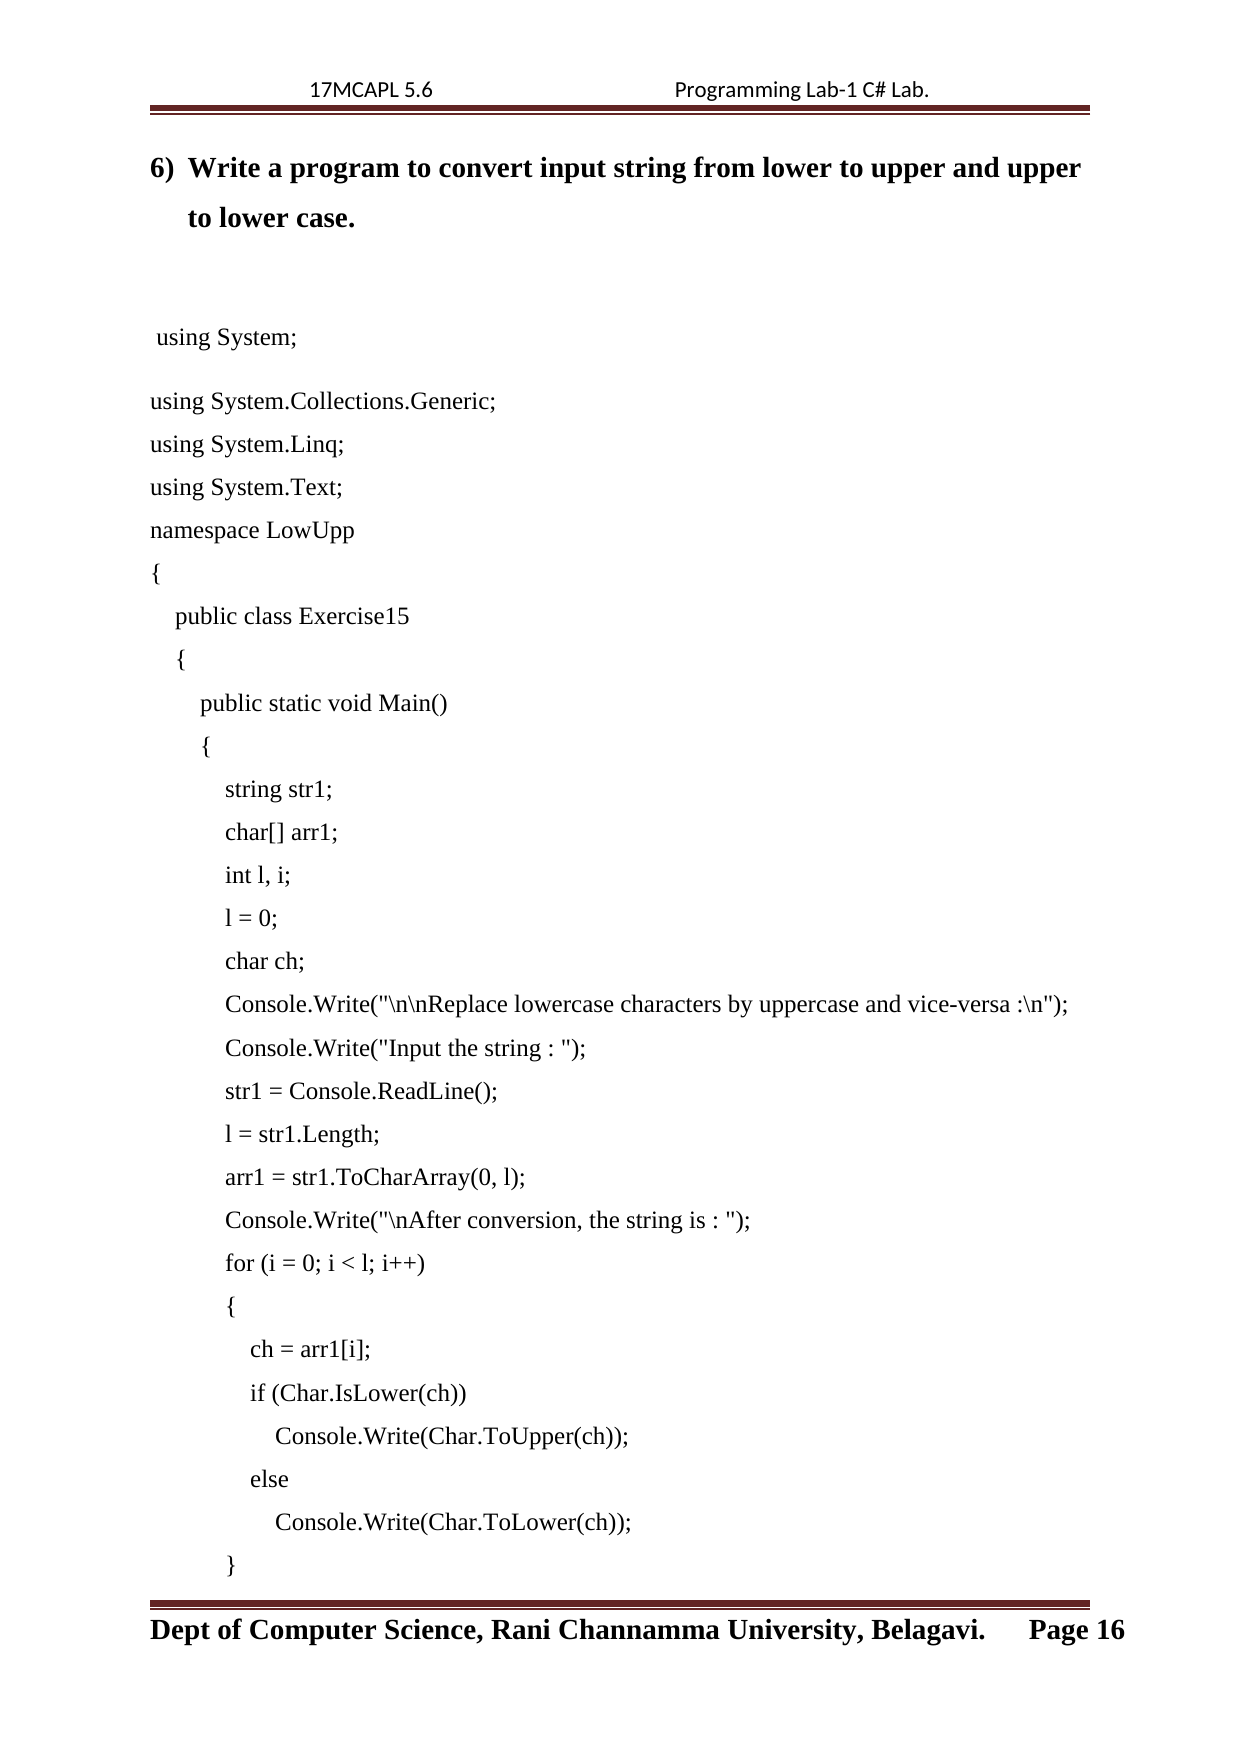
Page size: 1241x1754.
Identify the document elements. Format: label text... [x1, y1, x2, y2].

text if (Char.IsLower(ch)) [150, 1378, 1090, 1406]
text public static void Main() [150, 688, 1090, 716]
text int l, i; [150, 860, 1090, 889]
text char ch; [150, 946, 1090, 975]
text ch = arr1[i]; [150, 1334, 1090, 1363]
text using System.Text; [150, 472, 1090, 501]
text { [150, 1291, 1090, 1320]
text using System; [150, 322, 1090, 351]
text Console.Write("\nAfter conversion, the string is : "); [150, 1205, 1090, 1234]
text str1 = Console.ReadLine(); [150, 1076, 1090, 1104]
text l = str1.Length; [150, 1119, 1090, 1148]
text } [150, 1550, 1090, 1579]
text namespace LowUpp [150, 515, 1090, 544]
text Console.Write("\n\nReplace lowercase characters by uppercase and vice-versa :\n"); [150, 989, 1090, 1018]
text Console.Write("Input the string : "); [150, 1033, 1090, 1061]
text Console.Write(Char.ToUpper(ch)); [150, 1421, 1090, 1449]
list Write a program to convert input string from lower to upper and upper to lower case. [150, 150, 1090, 234]
text char[] arr1; [150, 817, 1090, 846]
text string str1; [150, 774, 1090, 803]
text using System.Linq; [150, 429, 1090, 458]
text arr1 = str1.ToCharArray(0, l); [150, 1162, 1090, 1191]
text using System.Collections.Generic; [150, 386, 1090, 414]
text else [150, 1464, 1090, 1493]
text for (i = 0; i < l; i++) [150, 1248, 1090, 1277]
text l = 0; [150, 903, 1090, 932]
text Console.Write(Char.ToLower(ch)); [150, 1507, 1090, 1536]
text { [150, 731, 1090, 759]
text public class Exercise15 [150, 601, 1090, 630]
text { [150, 644, 1090, 673]
text { [150, 558, 1090, 587]
